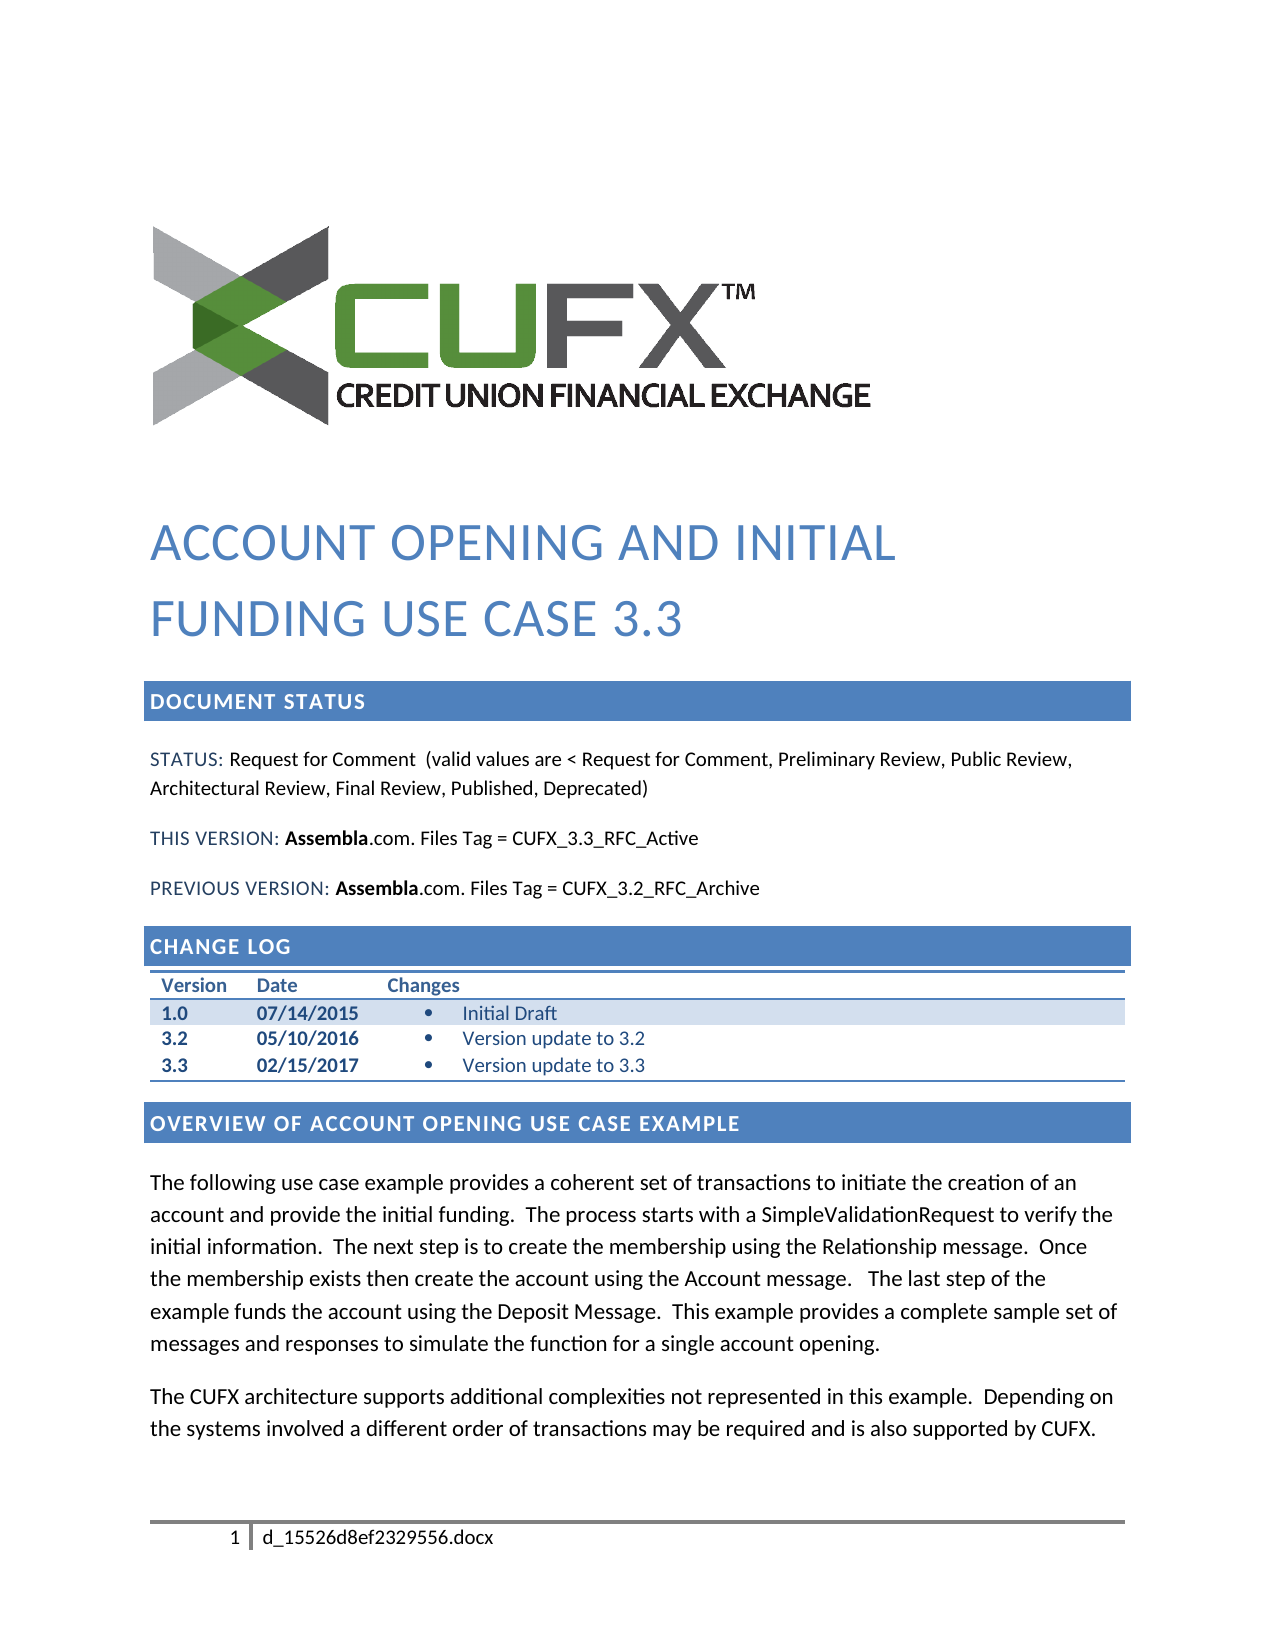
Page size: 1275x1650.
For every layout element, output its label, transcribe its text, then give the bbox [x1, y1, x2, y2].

text Previous Version: Assembla.com. Files Tag = CUFX_3.2_RFC_Archive [150, 875, 1125, 901]
table_cell 05/10/2016 [245, 1025, 376, 1052]
table_cell 1.0 [150, 1000, 245, 1025]
subtitle Document Status [150, 687, 1125, 715]
text This version: Assembla.com. Files Tag = CUFX_3.3_RFC_Active [150, 825, 1125, 851]
table_cell 3.3 [150, 1053, 245, 1079]
subtitle Change Log [150, 932, 1125, 960]
table_header Version [150, 973, 245, 998]
table_cell Version update to 3.2 [376, 1025, 1125, 1052]
table_cell Initial Draft [376, 1000, 1125, 1025]
subtitle Overview of Account Opening USE CASE EXAMPLE [150, 1109, 1125, 1137]
text The following use case example provides a coherent set of transactions to initiate the creation of an account and provide the initial funding. The process starts with a SimpleValidationRequest to verify the initial information. The next step is to create the membership using the Relationship message. Once the membership exists then create the account using the Account message. The last step of the example funds the account using the Deposit Message. This example provides a complete sample set of messages and responses to simulate the function for a single account opening. [150, 1168, 1125, 1357]
text The CUFX architecture supports additional complexities not represented in this example. Depending on the systems involved a different order of transactions may be required and is also supported by CUFX. [150, 1382, 1125, 1442]
table_cell 3.2 [150, 1025, 245, 1052]
table_header Changes [376, 973, 1125, 998]
table_cell Version update to 3.3 [376, 1053, 1125, 1079]
table_cell 02/15/2017 [245, 1053, 376, 1079]
table_header Date [245, 973, 376, 998]
text status: Request for Comment (valid values are < Request for Comment, Preliminary Review, Public Review, Architectural Review, Final Review, Published, Deprecated) [150, 746, 1125, 801]
table_cell 07/14/2015 [245, 1000, 376, 1025]
picture [150, 225, 875, 429]
title Account Opening and Initial Funding USE CASE 3.3 [150, 508, 1125, 650]
